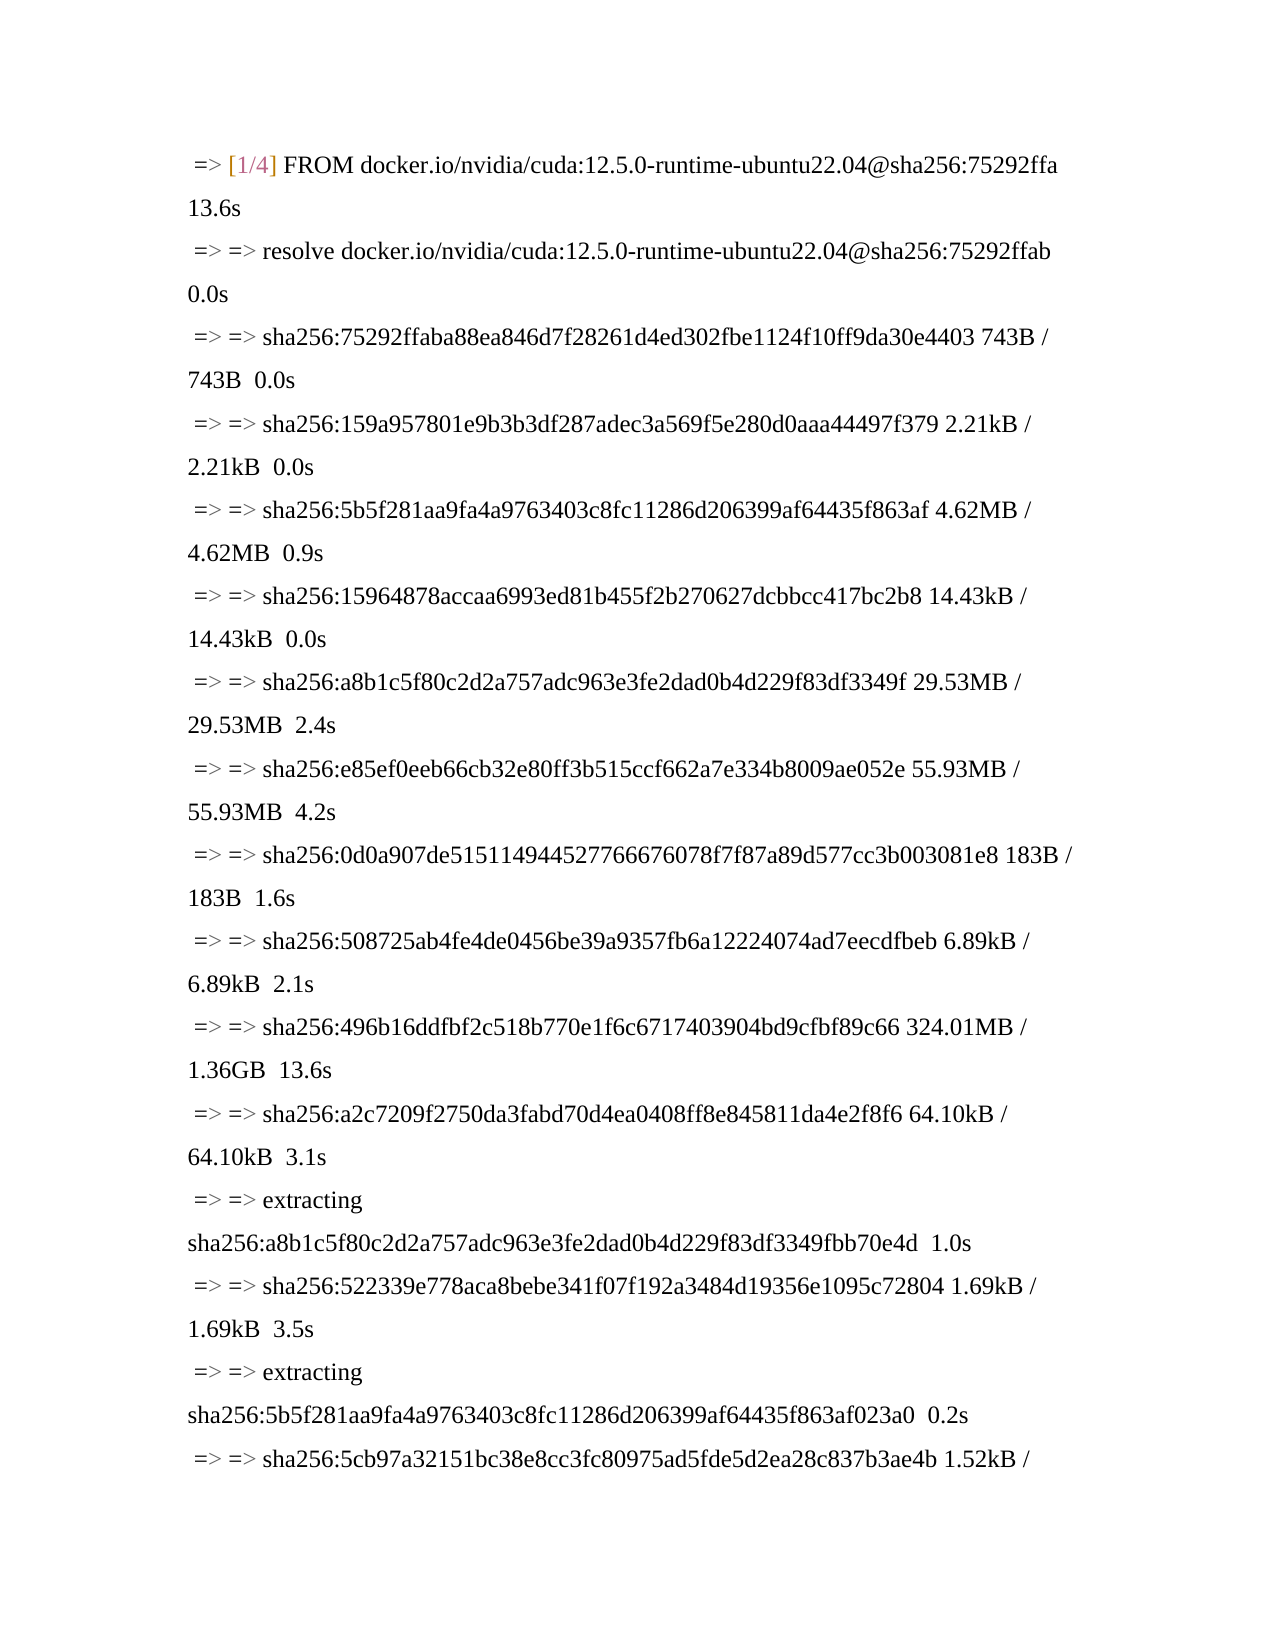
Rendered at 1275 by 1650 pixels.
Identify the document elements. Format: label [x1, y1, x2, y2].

text [187, 150, 1087, 1472]
